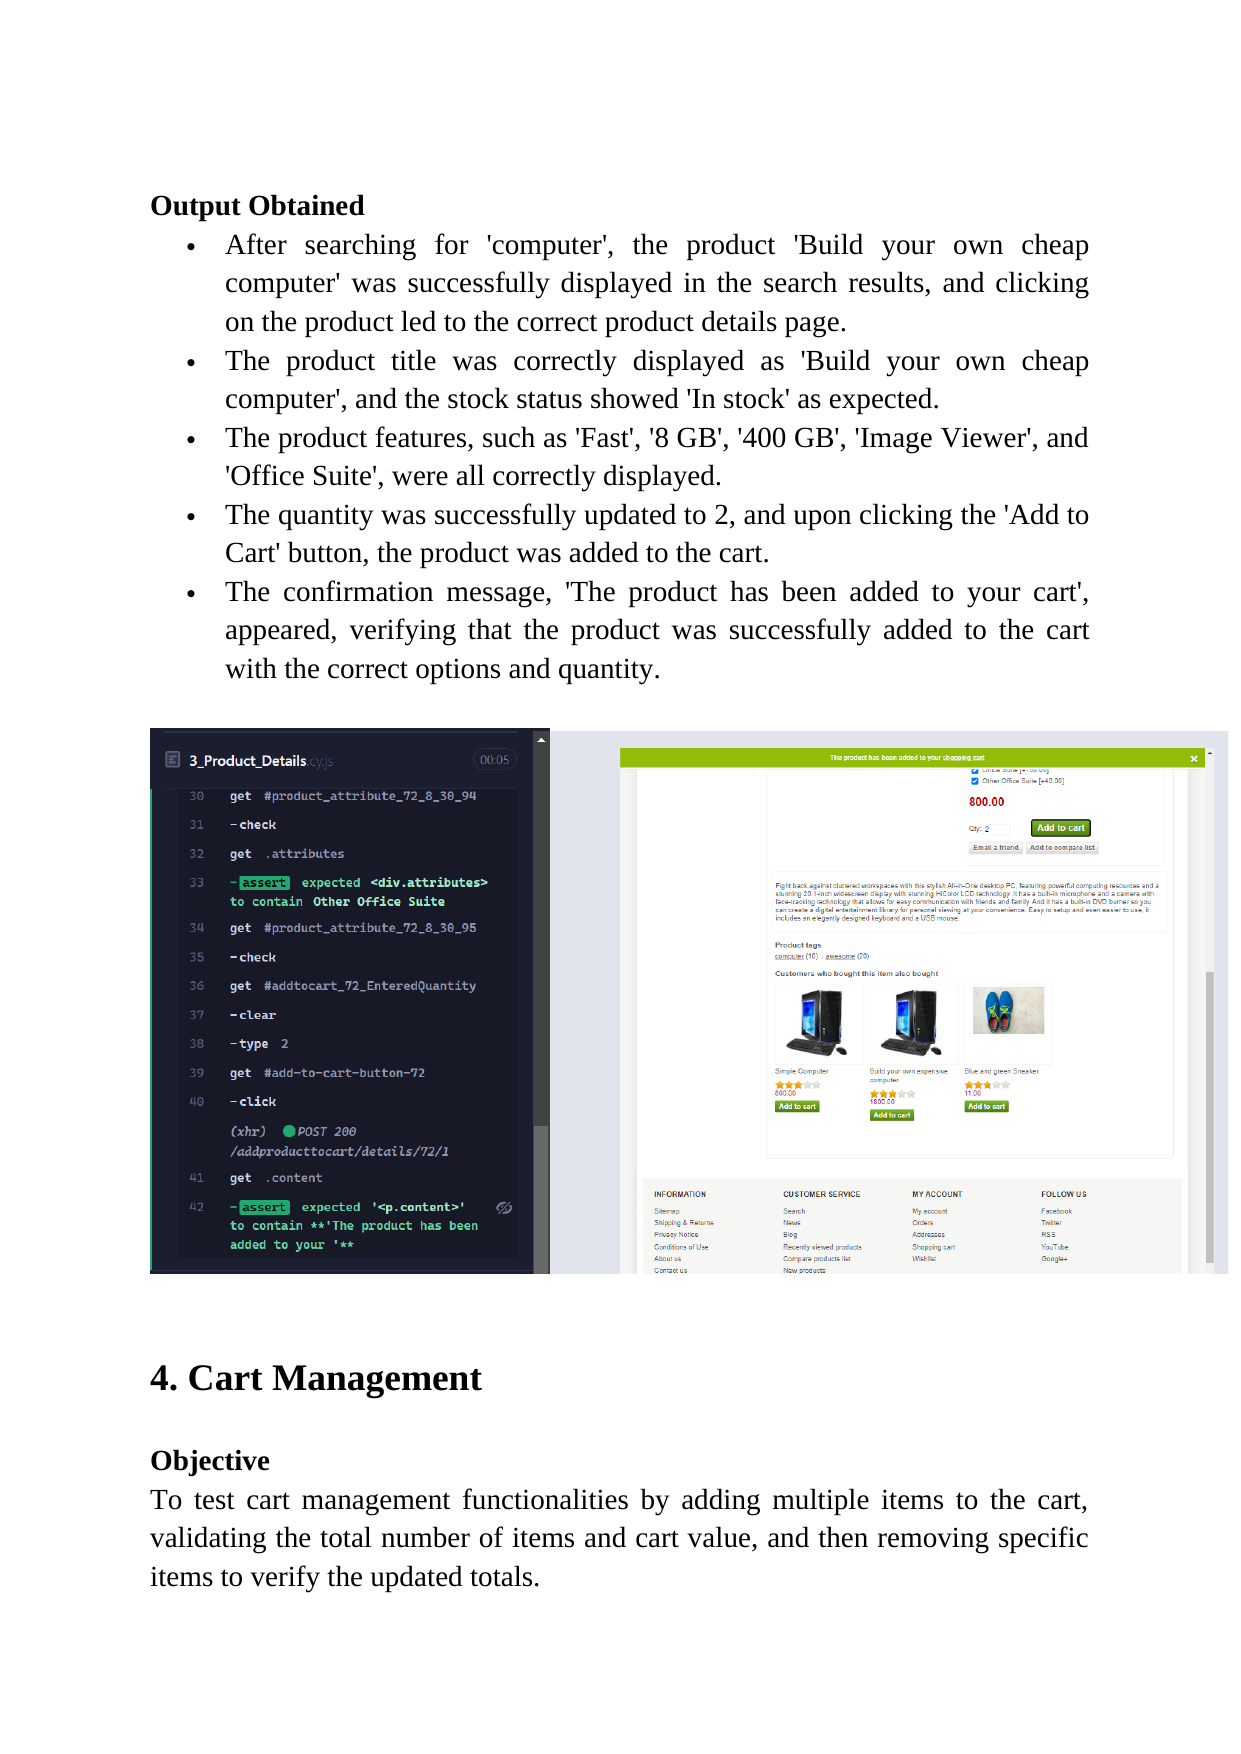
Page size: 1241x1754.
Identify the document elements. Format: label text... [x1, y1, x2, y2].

list The product title was correctly displayed as 'Build your own cheap computer', and the stock status showed 'In stock' as expected. [187, 343, 1090, 415]
list After searching for 'computer', the product 'Build your own cheap computer' was successfully displayed in the search results, and clicking on the product led to the correct product details page. [187, 227, 1090, 338]
list The confirmation message, 'The product has been added to your cart', appeared, verifying that the product was successfully added to the cart with the correct options and quantity. [187, 574, 1090, 684]
picture [150, 728, 1229, 1274]
list The quantity was successfully updated to 2, and upon clicking the 'Add to Cart' button, the product was added to the cart. [187, 497, 1090, 569]
text Output Obtained [150, 188, 1090, 222]
list The product features, such as 'Fast', '8 GB', '400 GB', 'Image Viewer', and 'Office Suite', were all correctly displayed. [187, 420, 1090, 492]
text 4. Cart Management [150, 1355, 1090, 1398]
text To test cart management functionalities by adding multiple items to the cart, validating the total number of items and cart value, and then removing specific items to verify the updated totals. [150, 1482, 1090, 1593]
text Objective [150, 1443, 1090, 1477]
